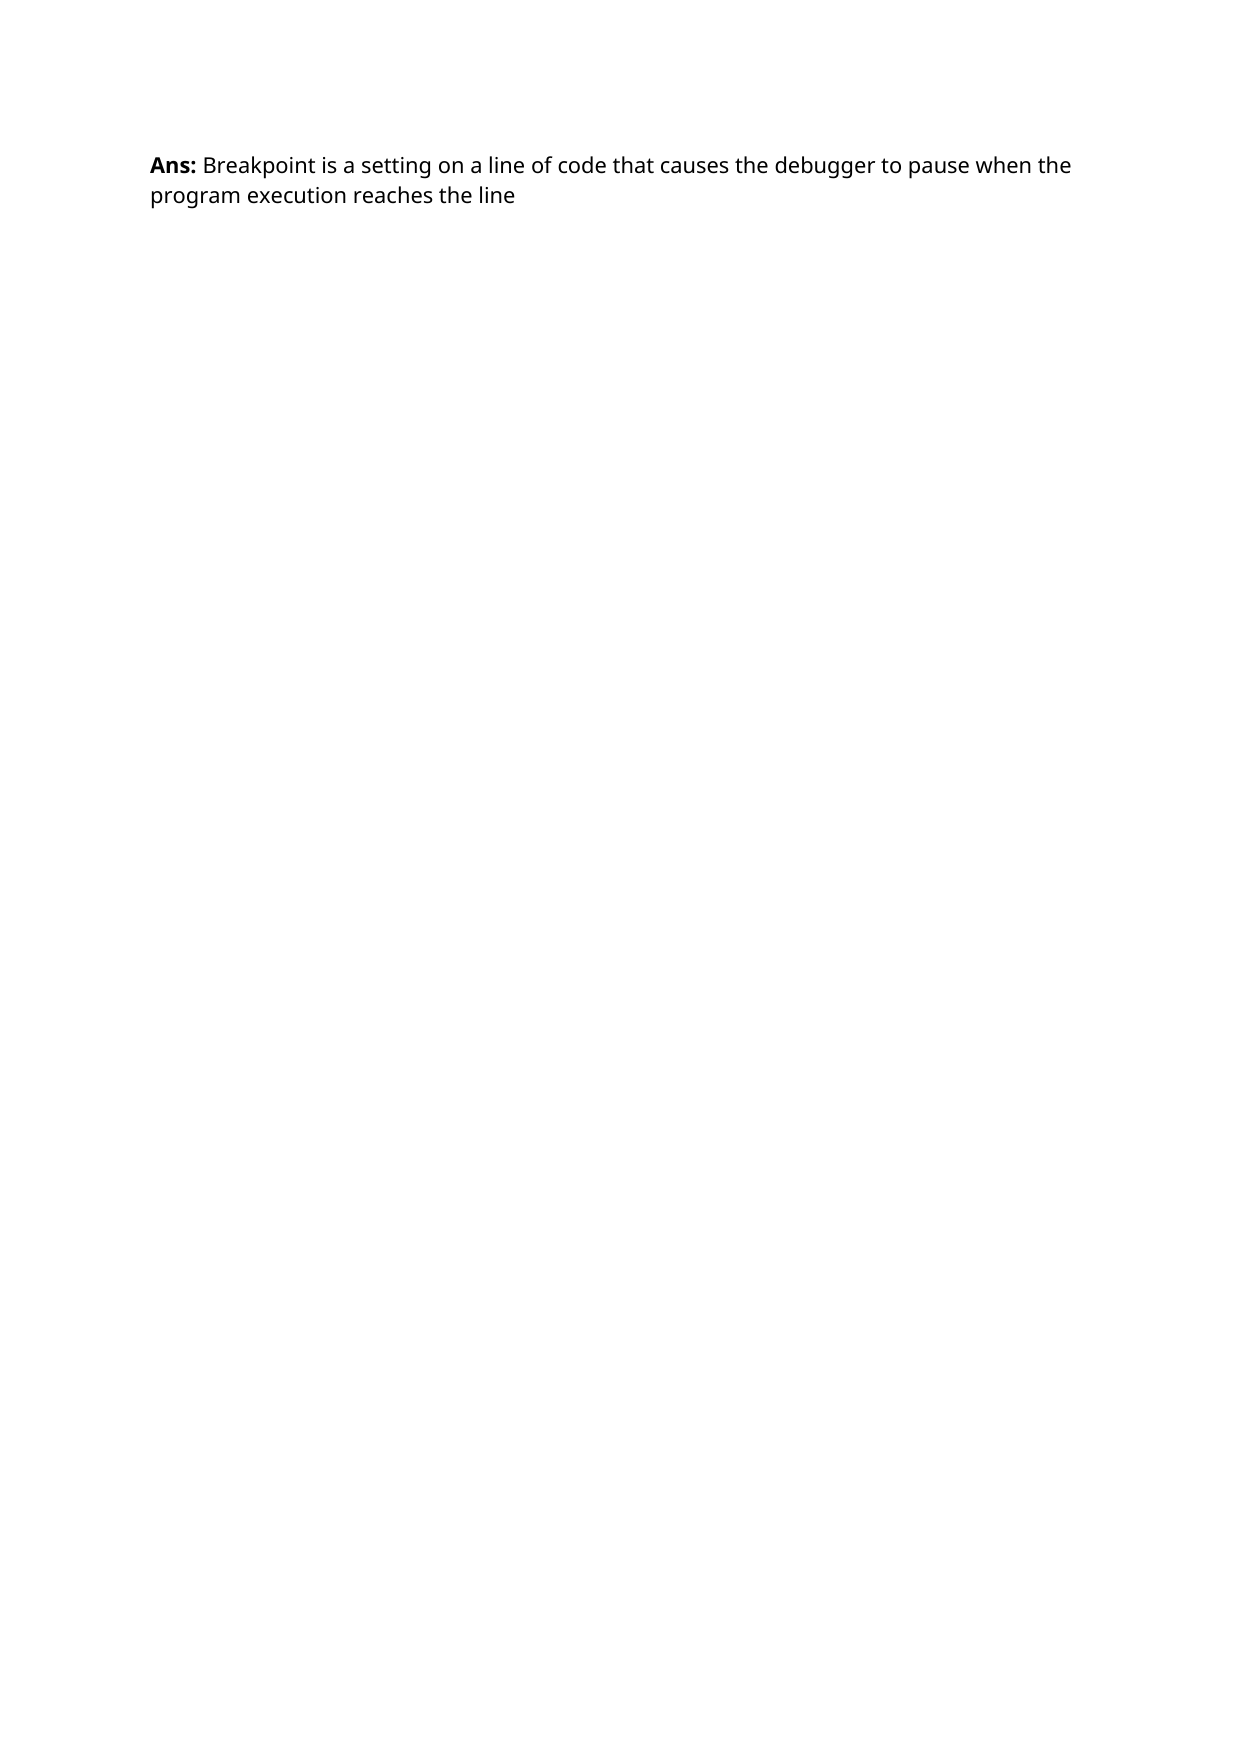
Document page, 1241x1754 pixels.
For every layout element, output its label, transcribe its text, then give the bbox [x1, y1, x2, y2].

text Ans: Breakpoint is a setting on a line of code that causes the debugger to pause when the program execution reaches the line [150, 150, 1090, 209]
